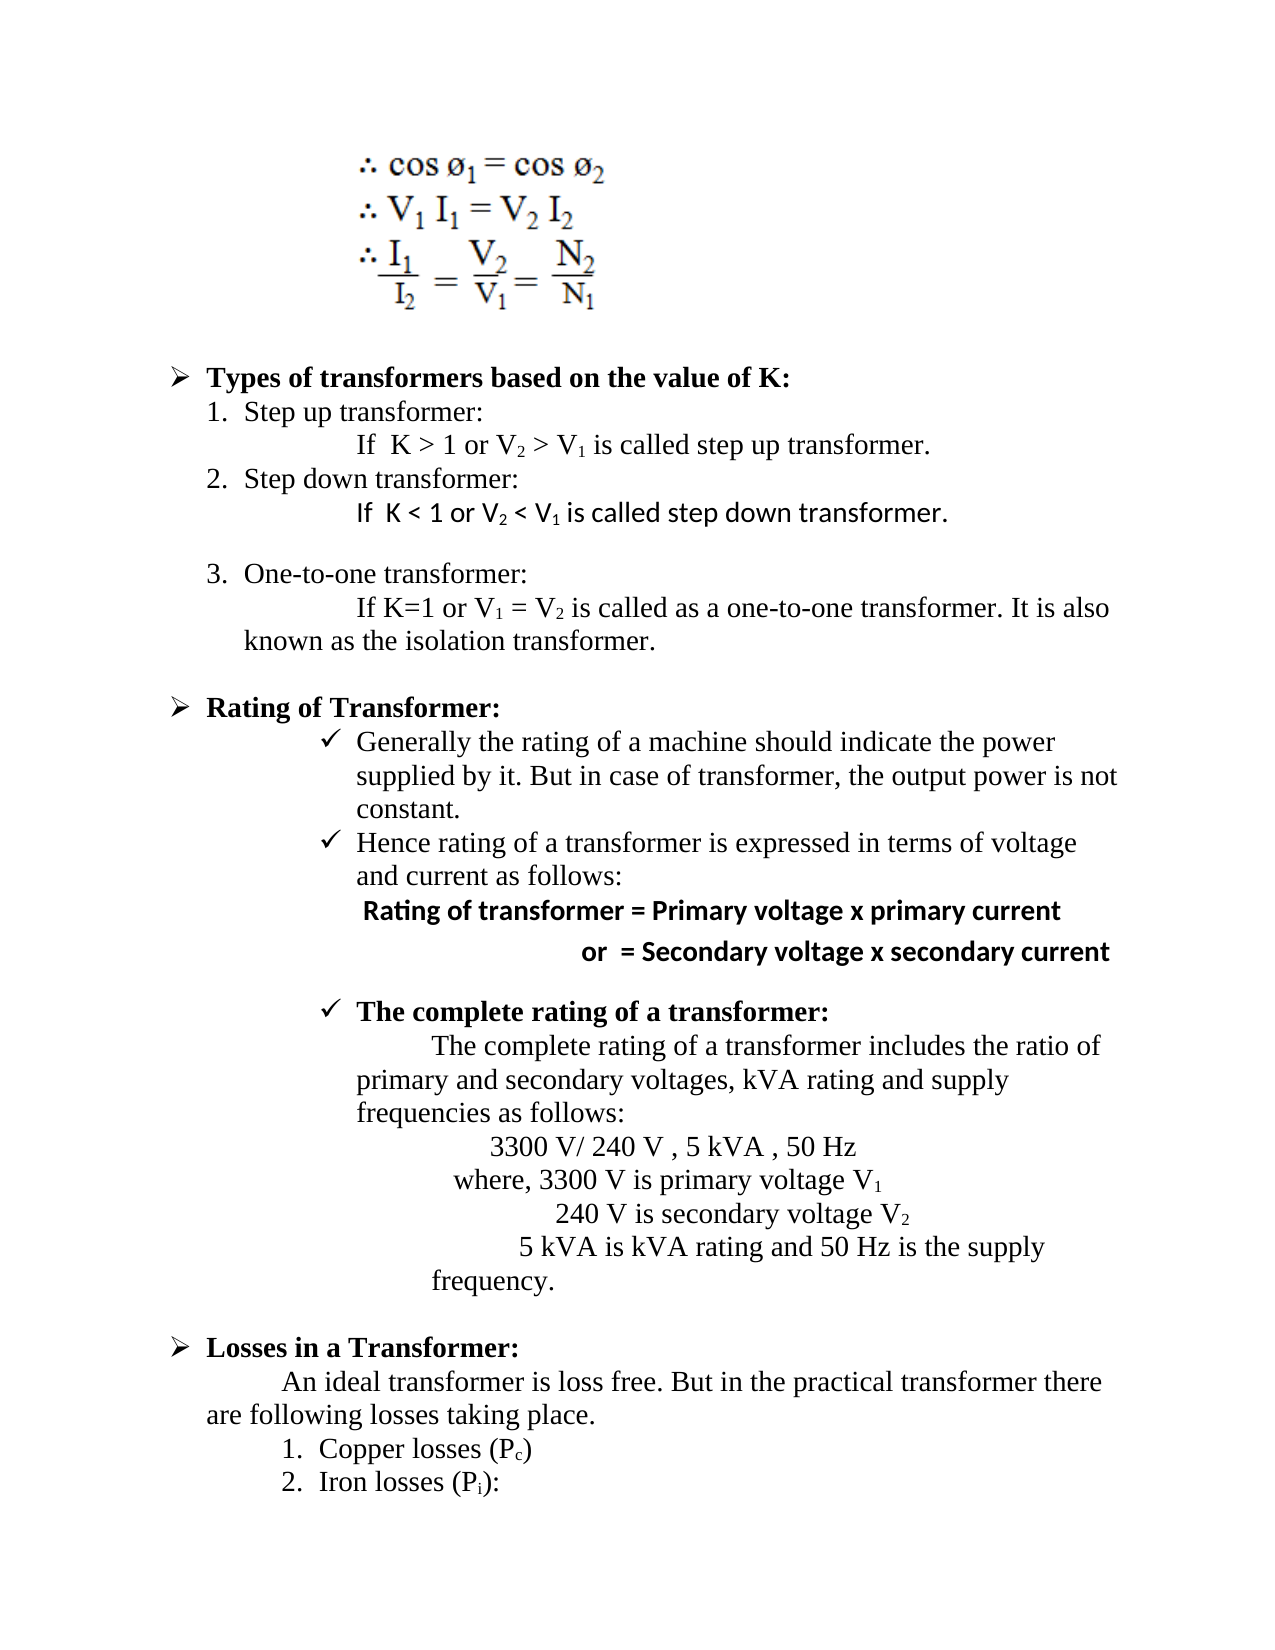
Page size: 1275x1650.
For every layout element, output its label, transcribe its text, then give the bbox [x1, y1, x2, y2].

picture [356, 150, 624, 327]
list 240 V is secondary voltage V2 [431, 1196, 1125, 1229]
list 3300 V/ 240 V , 5 kVA , 50 Hz [431, 1129, 1125, 1162]
list An ideal transformer is loss free. But in the practical transformer there are following losses taking place. [206, 1364, 1125, 1431]
list Step up transformer: [206, 394, 1125, 427]
list where, 3300 V is primary voltage V1 [431, 1162, 1125, 1196]
list One-to-one transformer: [206, 556, 1125, 590]
list Step down transformer: [206, 461, 1125, 494]
list Hence rating of a transformer is expressed in terms of voltage and current as follows: [319, 825, 1125, 892]
text If K < 1 or V2 < V1 is called step down transformer. [206, 494, 1125, 530]
list Iron losses (Pi): [281, 1464, 1125, 1498]
list Generally the rating of a machine should indicate the power supplied by it. But in case of transformer, the output power is not constant. [319, 724, 1125, 825]
list Types of transformers based on the value of K: [169, 360, 1125, 394]
text or = Secondary voltage x secondary current [56, 933, 1125, 968]
list Rating of Transformer: [169, 690, 1125, 724]
list If K > 1 or V2 > V1 is called step up transformer. [244, 427, 1125, 461]
list If K=1 or V1 = V2 is called as a one-to-one transformer. It is also known as the isolation transformer. [244, 590, 1125, 657]
text Rating of transformer = Primary voltage x primary current [56, 892, 1125, 927]
list Losses in a Transformer: [169, 1330, 1125, 1364]
list The complete rating of a transformer includes the ratio of primary and secondary voltages, kVA rating and supply frequencies as follows: [356, 1028, 1125, 1129]
list The complete rating of a transformer: [319, 994, 1125, 1028]
list 5 kVA is kVA rating and 50 Hz is the supply frequency. [431, 1229, 1125, 1297]
list Copper losses (Pc) [281, 1431, 1125, 1464]
